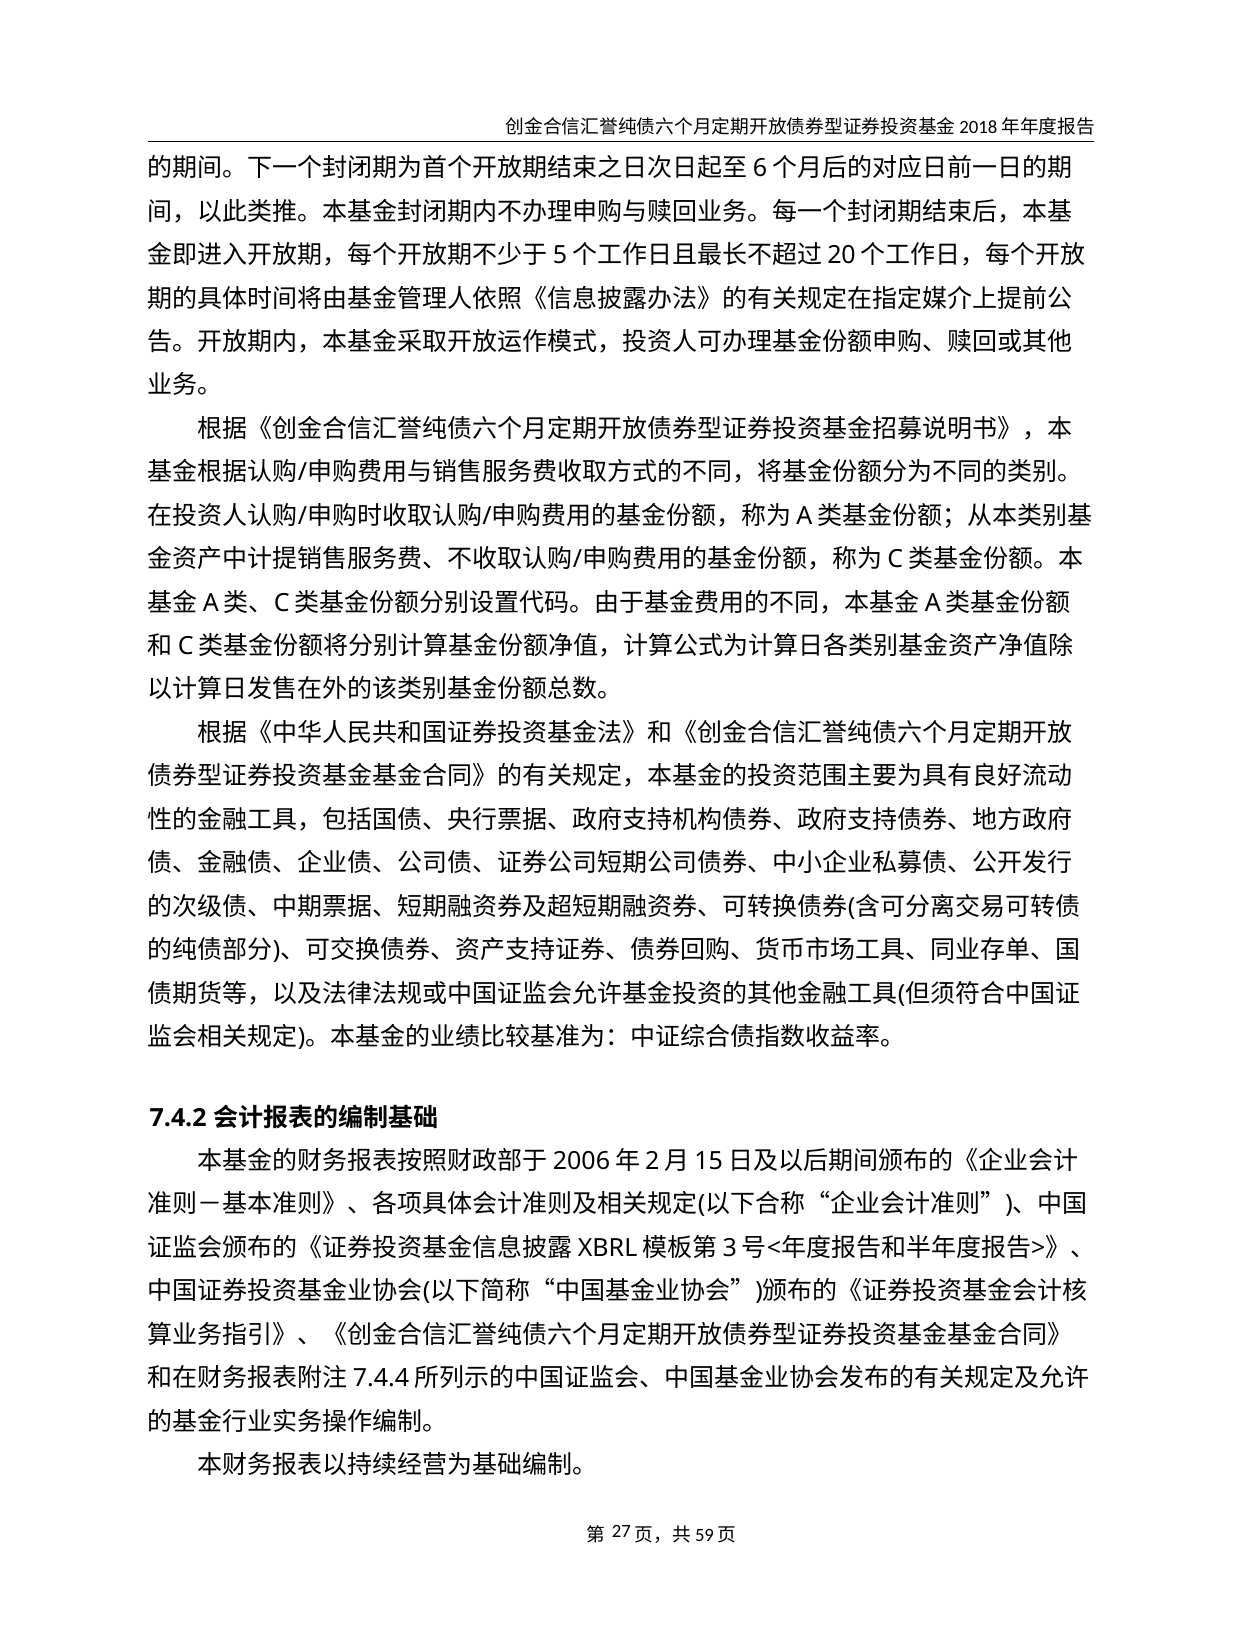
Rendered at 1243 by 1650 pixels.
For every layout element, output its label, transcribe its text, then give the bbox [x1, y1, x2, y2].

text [148, 148, 1094, 401]
text 根据《中华人民共和国证券投资基金法》和《创金合信汇誉纯债六个月定期开放债券型证券投资基金基金合同》的有关规定，本基金的投资范围主要为具有良好流动性的金融工具，包括国债、央行票据、政府支持机构债券、政府支持债券、地方政府债、金融债、企业债、公司债、证券公司短期公司债券、中小企业私募债、公开发行的次级债、中期票据、短期融资券及超短期融资券、可转换债券(含可分离交易可转债的纯债部分)、可交换债券、资产支持证券、债券回购、货币市场工具、同业存单、国债期货等，以及法律法规或中国证监会允许基金投资的其他金融工具(但须符合中国证监会相关规定)。本基金的业绩比较基准为：中证综合债指数收益率。 [148, 712, 1094, 1053]
text 7.4.2 会计报表的编制基础 [149, 1097, 1094, 1133]
text 本财务报表以持续经营为基础编制。 [148, 1444, 1094, 1481]
text 根据《创金合信汇誉纯债六个月定期开放债券型证券投资基金招募说明书》，本基金根据认购/申购费用与销售服务费收取方式的不同，将基金份额分为不同的类别。在投资人认购/申购时收取认购/申购费用的基金份额，称为A类基金份额；从本类别基金资产中计提销售服务费、不收取认购/申购费用的基金份额，称为C类基金份额。本基金A类、C类基金份额分别设置代码。由于基金费用的不同，本基金A类基金份额和C类基金份额将分别计算基金份额净值，计算公式为计算日各类别基金资产净值除以计算日发售在外的该类别基金份额总数。 [148, 408, 1094, 705]
text 本基金的财务报表按照财政部于2006年2月15日及以后期间颁布的《企业会计准则－基本准则》、各项具体会计准则及相关规定(以下合称“企业会计准则”)、中国证监会颁布的《证券投资基金信息披露XBRL模板第3号<年度报告和半年度报告>》、中国证券投资基金业协会(以下简称“中国基金业协会”)颁布的《证券投资基金会计核算业务指引》、《创金合信汇誉纯债六个月定期开放债券型证券投资基金基金合同》和在财务报表附注7.4.4所列示的中国证监会、中国基金业协会发布的有关规定及允许的基金行业实务操作编制。 [148, 1140, 1094, 1437]
